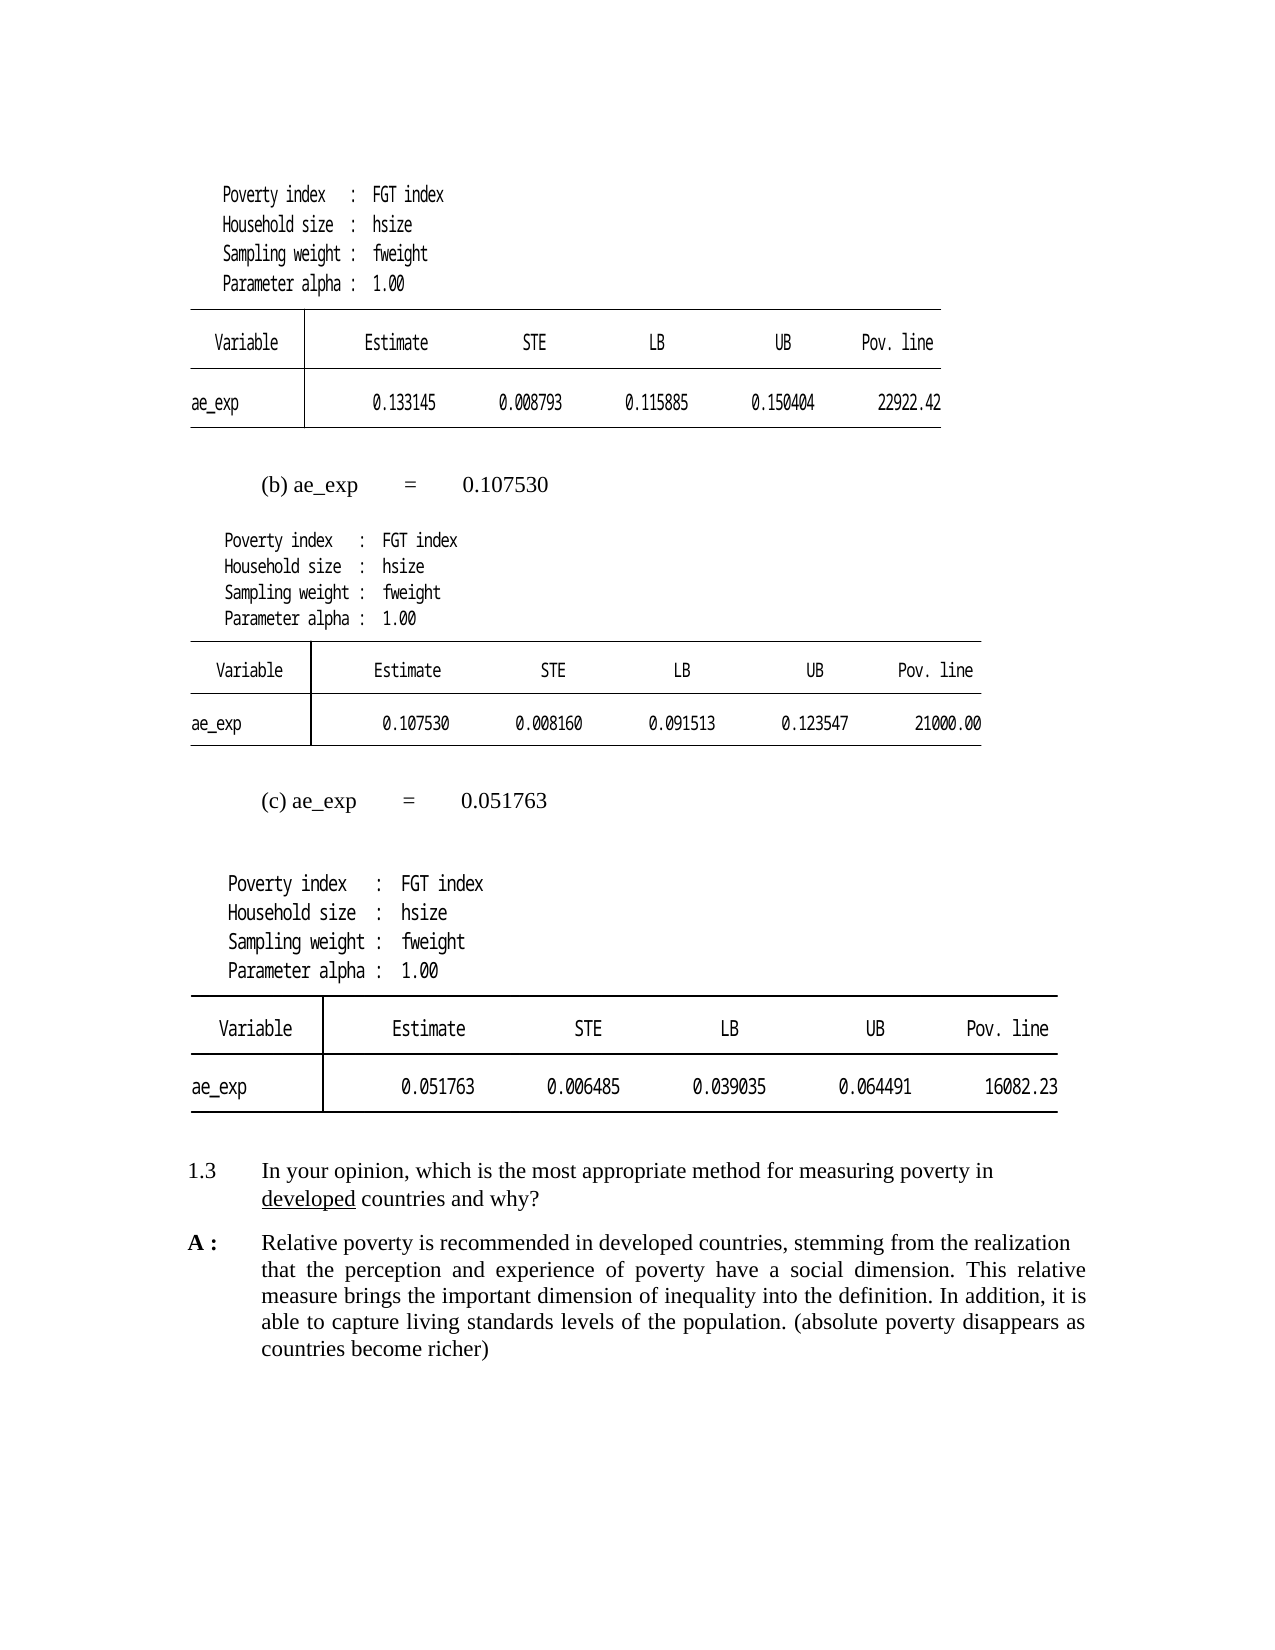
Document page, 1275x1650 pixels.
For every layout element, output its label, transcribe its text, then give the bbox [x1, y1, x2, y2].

text (b) ae_exp = 0.107530 [187, 472, 1087, 498]
text A : Relative poverty is recommended in developed countries, stemming from the realization [187, 1229, 1087, 1256]
text (c) ae_exp = 0.051763 [187, 787, 1087, 813]
text 1.3 In your opinion, which is the most appropriate method for measuring poverty in developed countries and why? [187, 1157, 1087, 1211]
text that the perception and experience of poverty have a social dimension. This relative measure brings the important dimension of inequality into the definition. In addition, it is able to capture living standards levels of the population. (absolute poverty disappears as countries become richer) [261, 1256, 1087, 1361]
